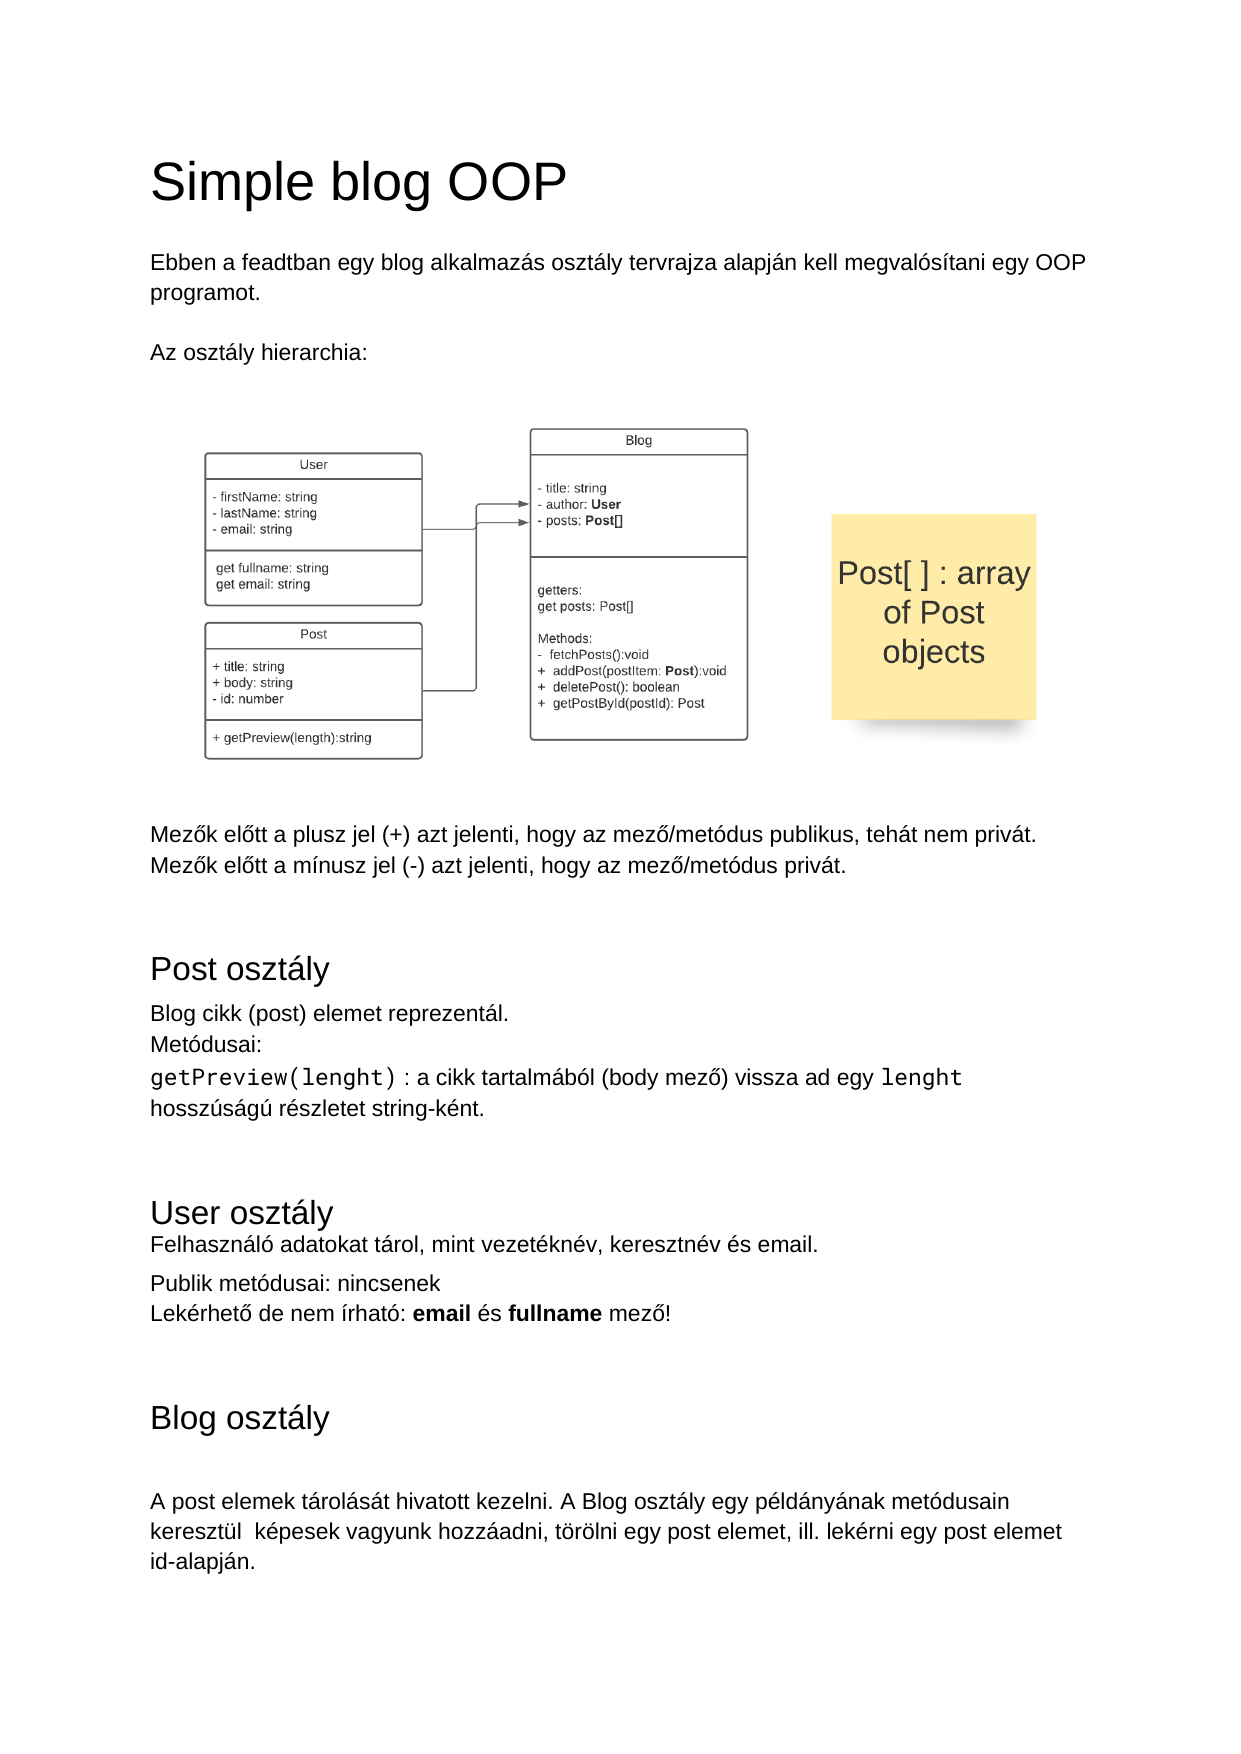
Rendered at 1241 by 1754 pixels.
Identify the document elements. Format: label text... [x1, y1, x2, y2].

title Simple blog OOP [150, 150, 1090, 212]
text A post elemek tárolását hivatott kezelni. A Blog osztály egy példányának metódusain keresztül képesek vagyunk hozzáadni, törölni egy post elemet, ill. lekérni egy post elemet id-alapján. [150, 1488, 1090, 1574]
text Blog cikk (post) elemet reprezentál. Metódusai: [150, 1000, 1090, 1057]
subtitle User osztály Felhasználó adatokat tárol, mint vezetéknév, keresztnév és email. [150, 1193, 1090, 1258]
text Mezők előtt a mínusz jel (-) azt jelenti, hogy az mező/metódus privát. [150, 852, 1090, 878]
subtitle Post osztály [150, 949, 1090, 988]
text Lekérhető de nem írható: email és fullname mező! [150, 1300, 1090, 1327]
text Publik metódusai: nincsenek [150, 1270, 1090, 1296]
text Az osztály hierarchia: [150, 339, 1090, 366]
text getPreview(lenght) : a cikk tartalmából (body mező) vissza ad egy lenght hosszúságú részletet string-ként. [150, 1061, 1090, 1121]
text Ebben a feadtban egy blog alkalmazás osztály tervrajza alapján kell megvalósítani egy OOP programot. [150, 249, 1090, 305]
subtitle Blog osztály [150, 1398, 1090, 1475]
text Mezők előtt a plusz jel (+) azt jelenti, hogy az mező/metódus publikus, tehát nem privát. [150, 821, 1090, 848]
picture [150, 399, 1091, 788]
